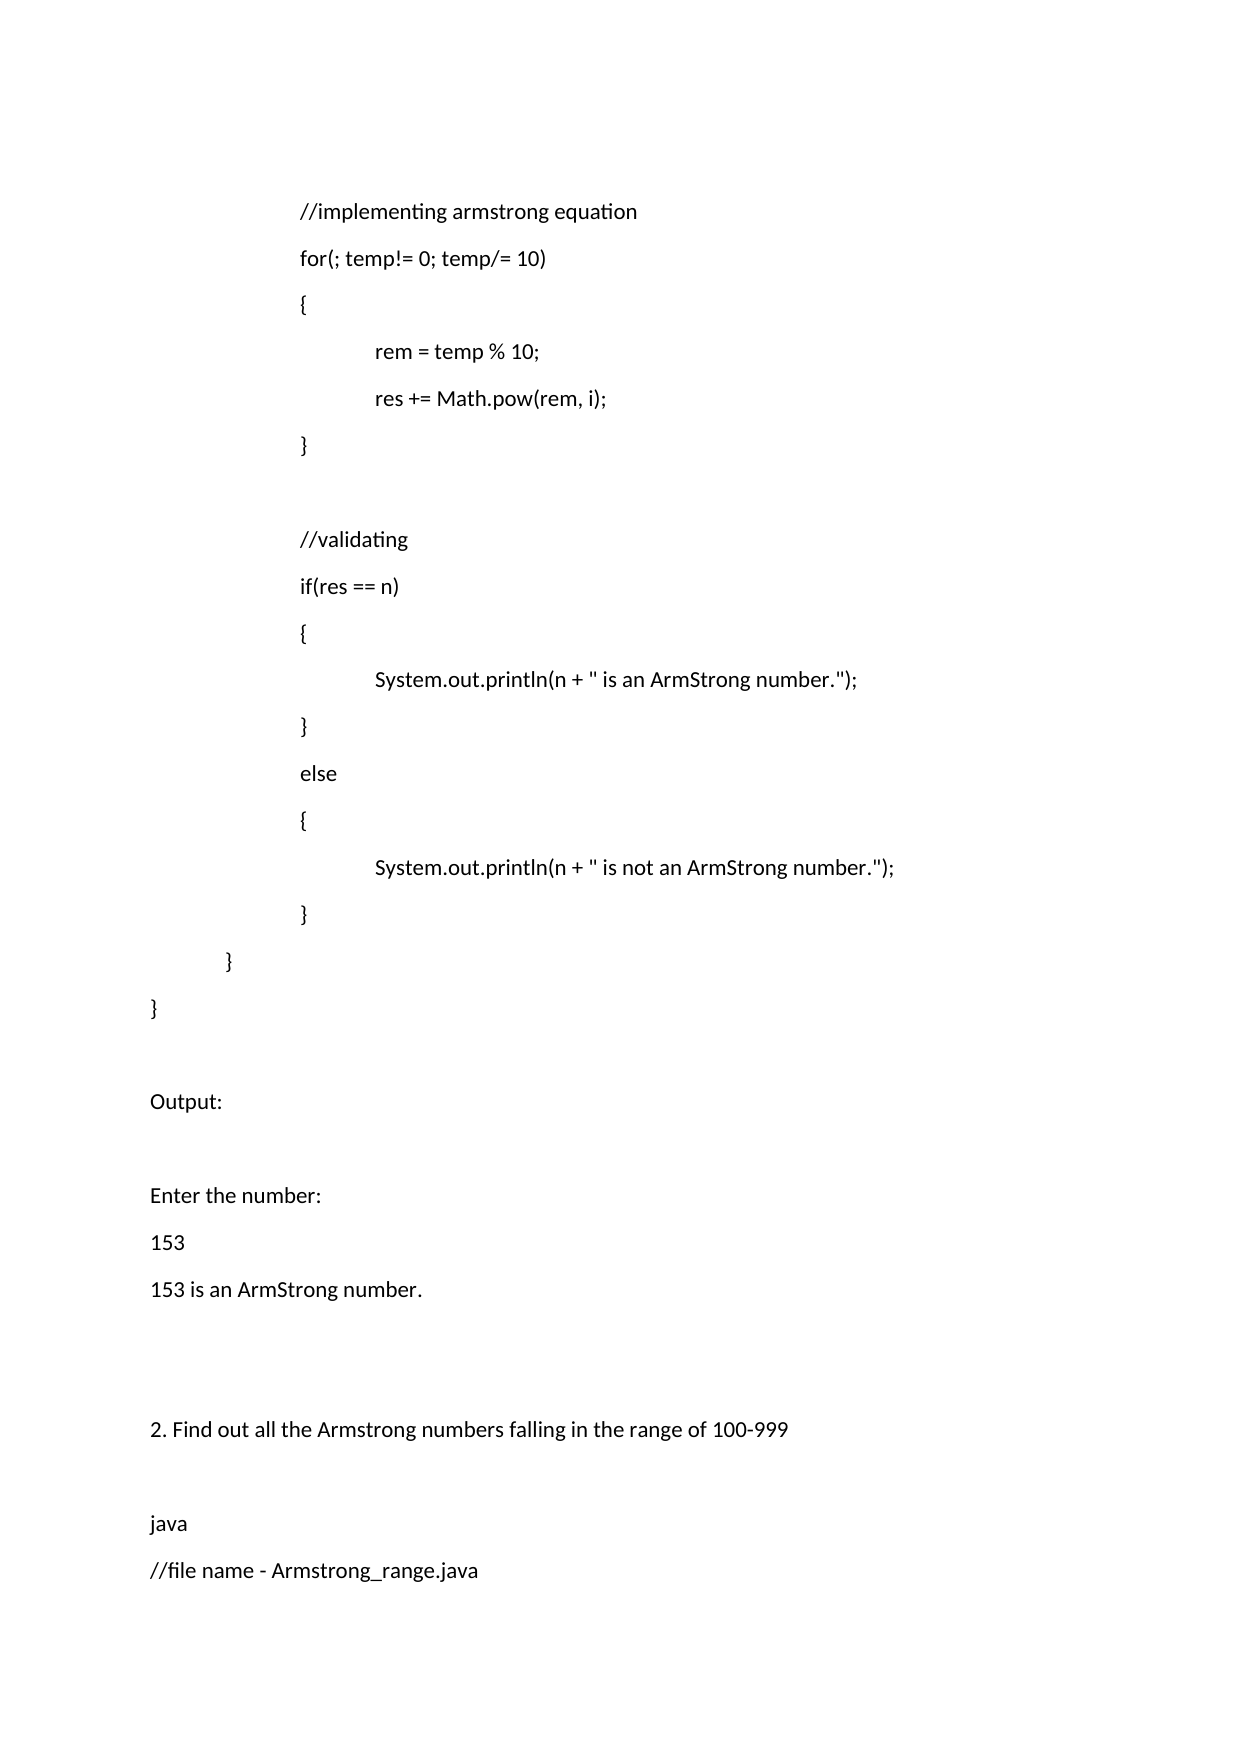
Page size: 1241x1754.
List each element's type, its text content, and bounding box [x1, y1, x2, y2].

text java [150, 1509, 1090, 1537]
text rem = temp % 10; [150, 337, 1090, 366]
text //file name - Armstrong_range.java [150, 1556, 1090, 1584]
text res += Math.pow(rem, i); [150, 384, 1090, 412]
text 153 is an ArmStrong number. [150, 1275, 1090, 1303]
text { [150, 806, 1090, 834]
text 153 [150, 1228, 1090, 1256]
text { [150, 291, 1090, 319]
text System.out.println(n + " is not an ArmStrong number."); [150, 853, 1090, 881]
text { [150, 619, 1090, 647]
text System.out.println(n + " is an ArmStrong number."); [150, 666, 1090, 694]
text } [150, 947, 1090, 975]
text } [150, 431, 1090, 459]
text if(res == n) [150, 572, 1090, 600]
text Enter the number: [150, 1181, 1090, 1209]
text //implementing armstrong equation [150, 197, 1090, 225]
text //validating [150, 525, 1090, 553]
text Output: [150, 1087, 1090, 1116]
text } [150, 994, 1090, 1022]
text else [150, 759, 1090, 787]
text } [150, 712, 1090, 741]
text } [150, 900, 1090, 928]
text 2. Find out all the Armstrong numbers falling in the range of 100-999 [150, 1416, 1090, 1444]
text for(; temp!= 0; temp/= 10) [150, 244, 1090, 272]
